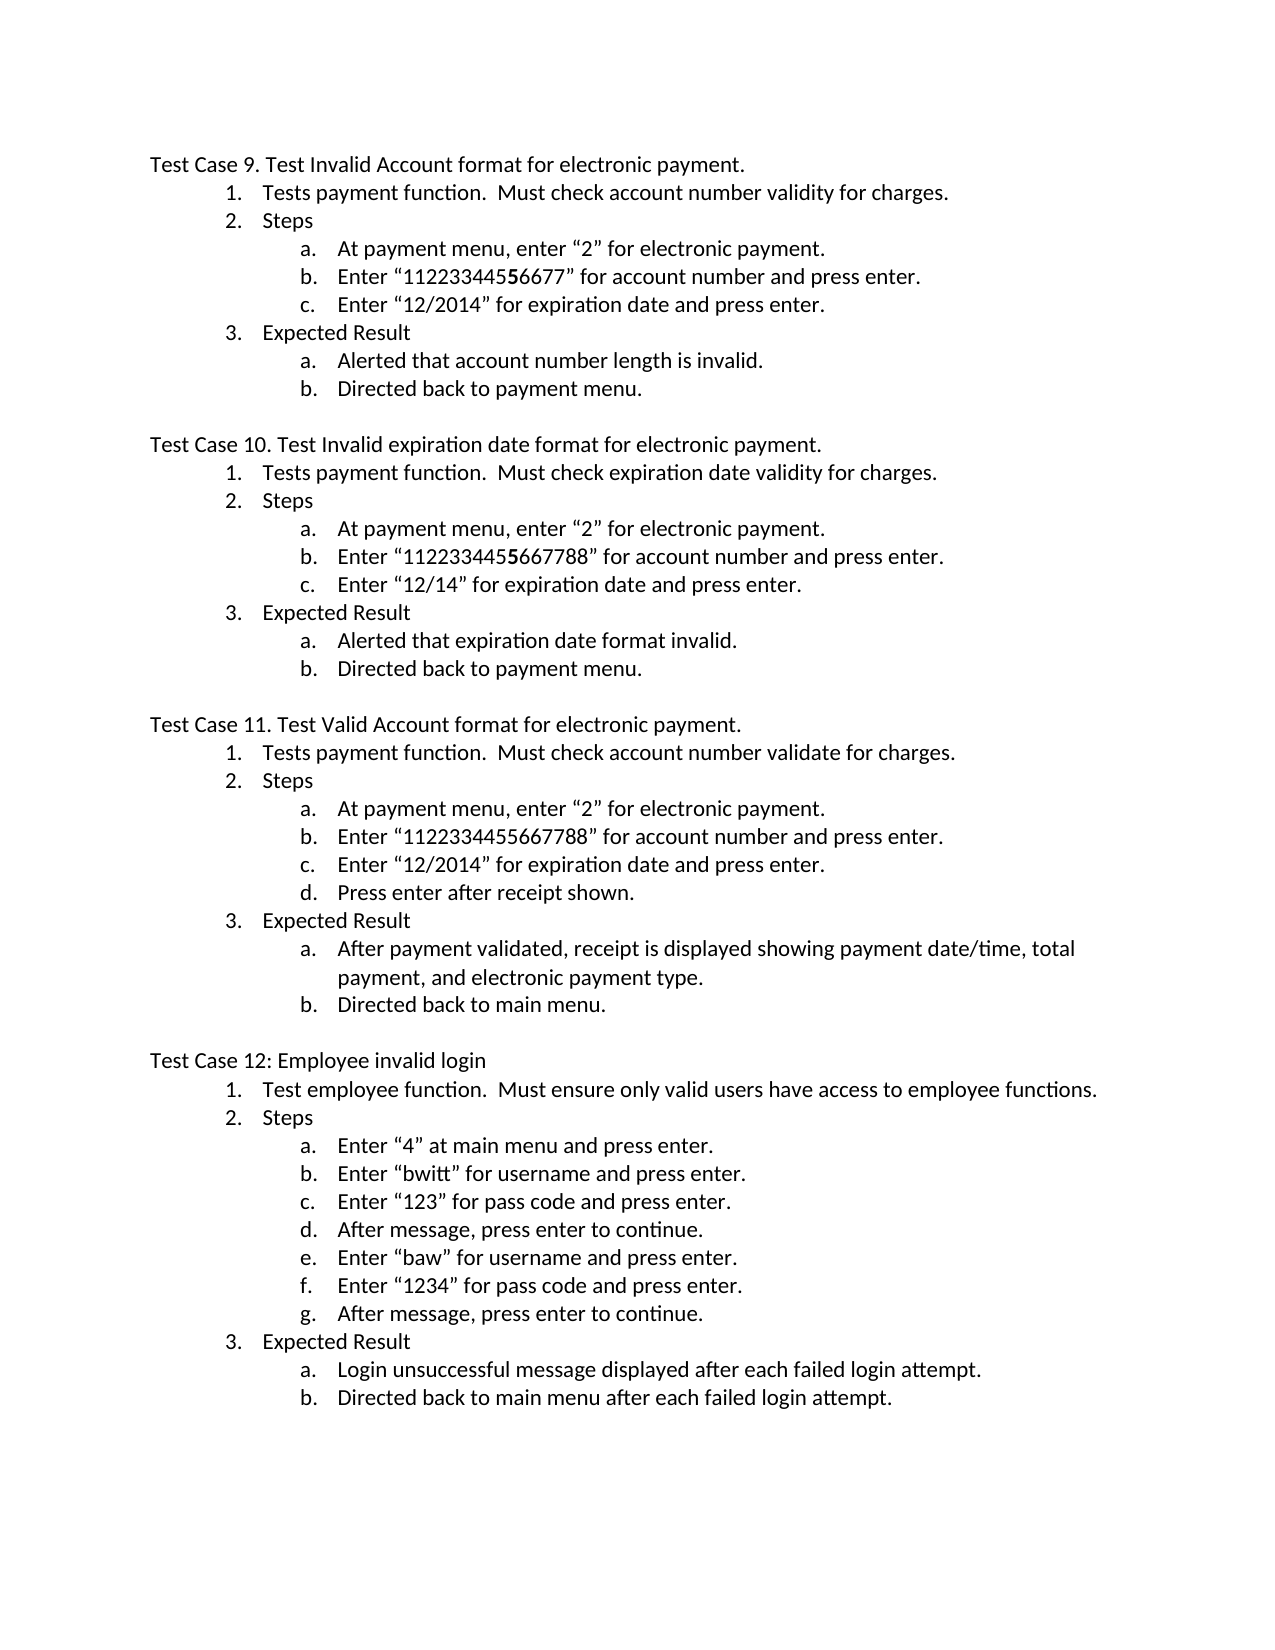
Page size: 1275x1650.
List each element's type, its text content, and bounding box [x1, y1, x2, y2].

text Test Case 11. Test Valid Account format for electronic payment. [150, 710, 1125, 738]
list After payment validated, receipt is displayed showing payment date/time, total payment, and electronic payment type. [300, 934, 1125, 991]
list Tests payment function. Must check account number validity for charges. [225, 178, 1125, 206]
list Test employee function. Must ensure only valid users have access to employee functions. [225, 1075, 1125, 1103]
list Alerted that expiration date format invalid. [300, 626, 1125, 654]
list Directed back to main menu after each failed login attempt. [300, 1383, 1125, 1411]
text Test Case 12: Employee invalid login [150, 1047, 1125, 1075]
list Press enter after receipt shown. [300, 878, 1125, 907]
list After message, press enter to continue. [300, 1299, 1125, 1327]
list Alerted that account number length is invalid. [300, 346, 1125, 374]
list Directed back to payment menu. [300, 654, 1125, 682]
list Enter “bwitt” for username and press enter. [300, 1159, 1125, 1187]
list Tests payment function. Must check account number validate for charges. [225, 738, 1125, 766]
list At payment menu, enter “2” for electronic payment. [300, 514, 1125, 542]
list Enter “12/14” for expiration date and press enter. [300, 570, 1125, 598]
list Expected Result [225, 1327, 1125, 1355]
list Directed back to main menu. [300, 991, 1125, 1019]
list Steps [225, 206, 1125, 234]
list Login unsuccessful message displayed after each failed login attempt. [300, 1355, 1125, 1383]
list Enter “1122334455667788” for account number and press enter. [300, 542, 1125, 570]
list At payment menu, enter “2” for electronic payment. [300, 234, 1125, 262]
text Test Case 9. Test Invalid Account format for electronic payment. [150, 150, 1125, 178]
list Expected Result [225, 318, 1125, 346]
list At payment menu, enter “2” for electronic payment. [300, 794, 1125, 822]
list Enter “1122334455667788” for account number and press enter. [300, 822, 1125, 851]
list Enter “123” for pass code and press enter. [300, 1187, 1125, 1215]
list Directed back to payment menu. [300, 374, 1125, 402]
list Enter “baw” for username and press enter. [300, 1243, 1125, 1271]
list Steps [225, 766, 1125, 794]
list Expected Result [225, 907, 1125, 934]
list After message, press enter to continue. [300, 1215, 1125, 1243]
list Enter “1234” for pass code and press enter. [300, 1271, 1125, 1299]
list Steps [225, 1103, 1125, 1131]
list Enter “4” at main menu and press enter. [300, 1131, 1125, 1159]
list Enter “12/2014” for expiration date and press enter. [300, 290, 1125, 318]
text Test Case 10. Test Invalid expiration date format for electronic payment. [150, 430, 1125, 458]
list Enter “11223344556677” for account number and press enter. [300, 262, 1125, 290]
list Expected Result [225, 598, 1125, 626]
list Tests payment function. Must check expiration date validity for charges. [225, 458, 1125, 486]
list Enter “12/2014” for expiration date and press enter. [300, 851, 1125, 878]
list Steps [225, 486, 1125, 514]
